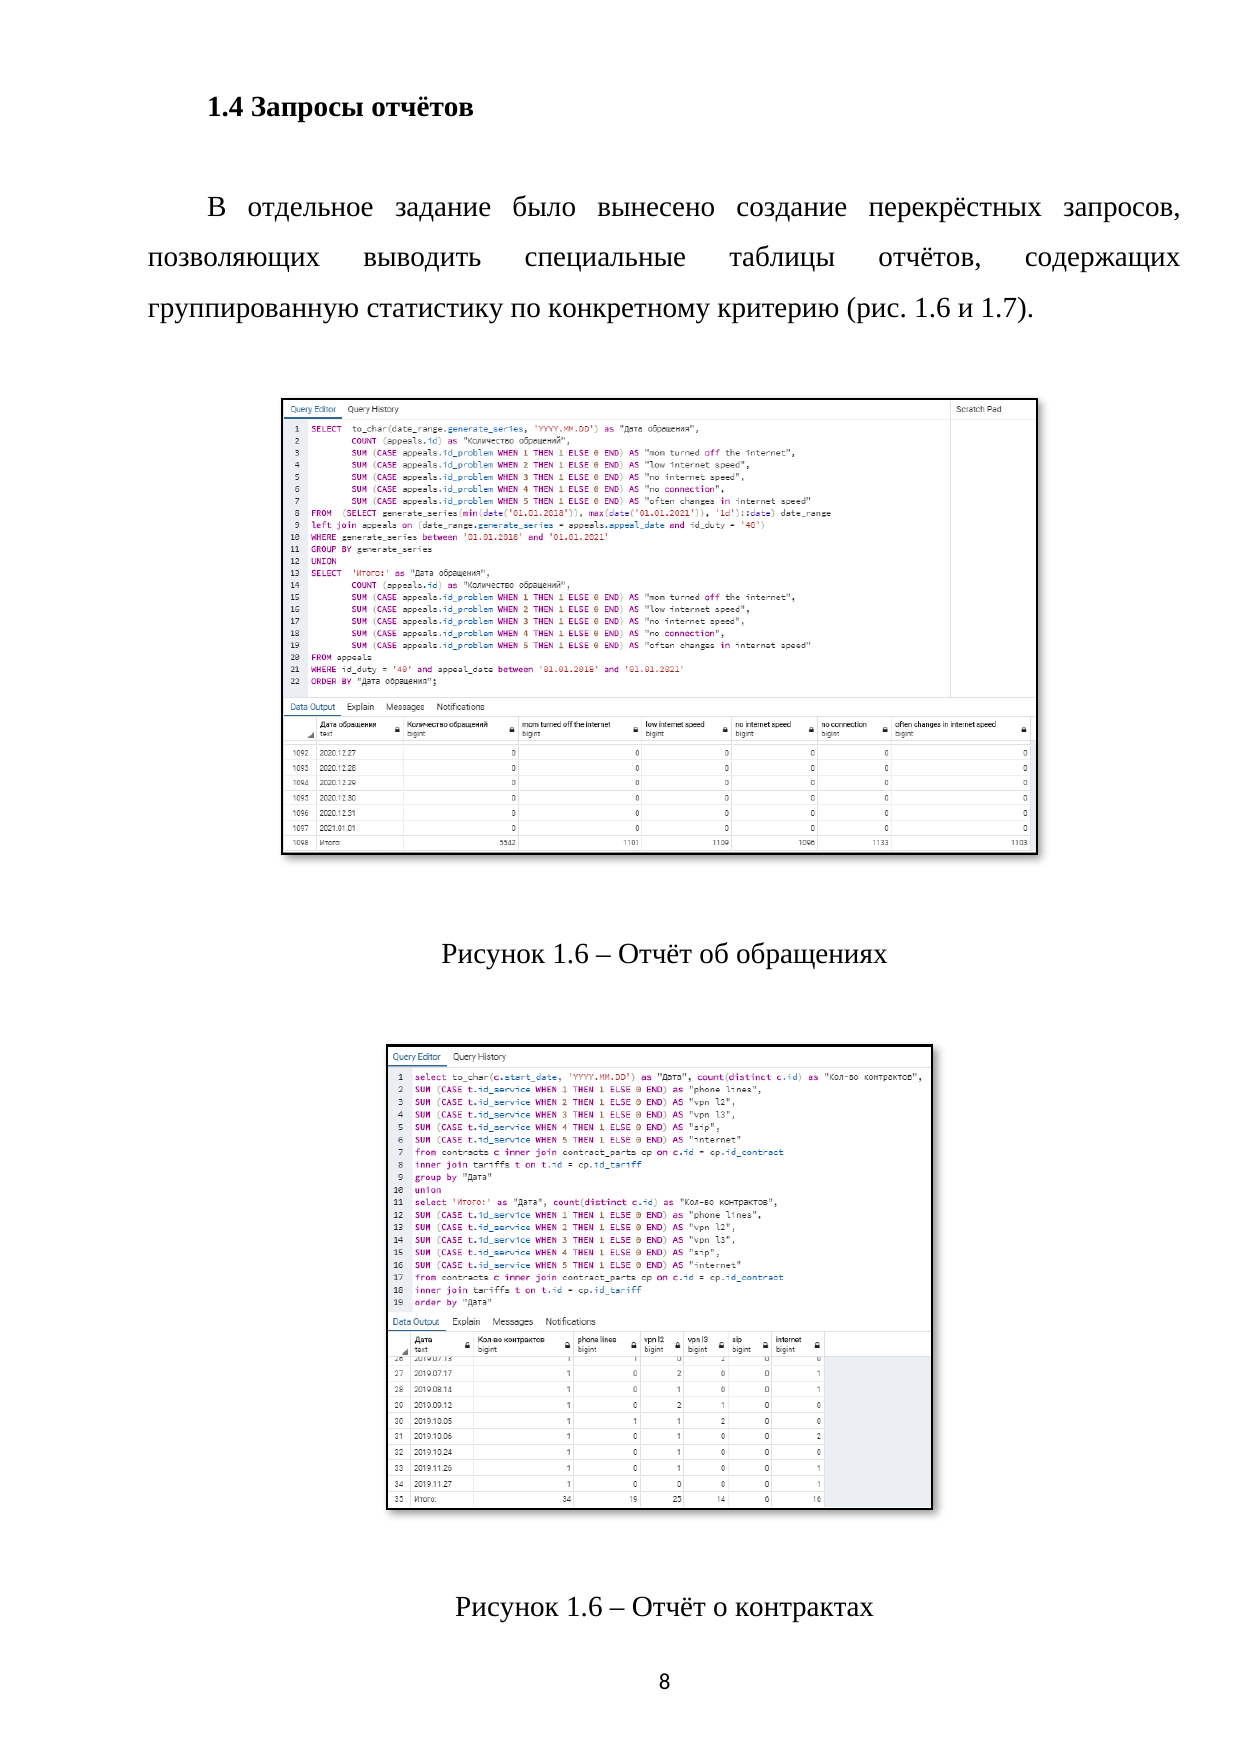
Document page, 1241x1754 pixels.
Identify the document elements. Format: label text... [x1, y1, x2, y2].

text 1.4 Запросы отчётов [148, 89, 1181, 122]
text Рисунок 1.6 – Отчёт об обращениях [148, 937, 1181, 970]
picture [388, 1047, 931, 1508]
text Рисунок 1.6 – Отчёт о контрактах [148, 1589, 1181, 1623]
picture [283, 400, 1036, 853]
text В отдельное задание было вынесено создание перекрёстных запросов, позволяющих выводить специальные таблицы отчётов, содержащих группированную статистику по конкретному критерию (рис. 1.6 и 1.7). [148, 189, 1181, 323]
